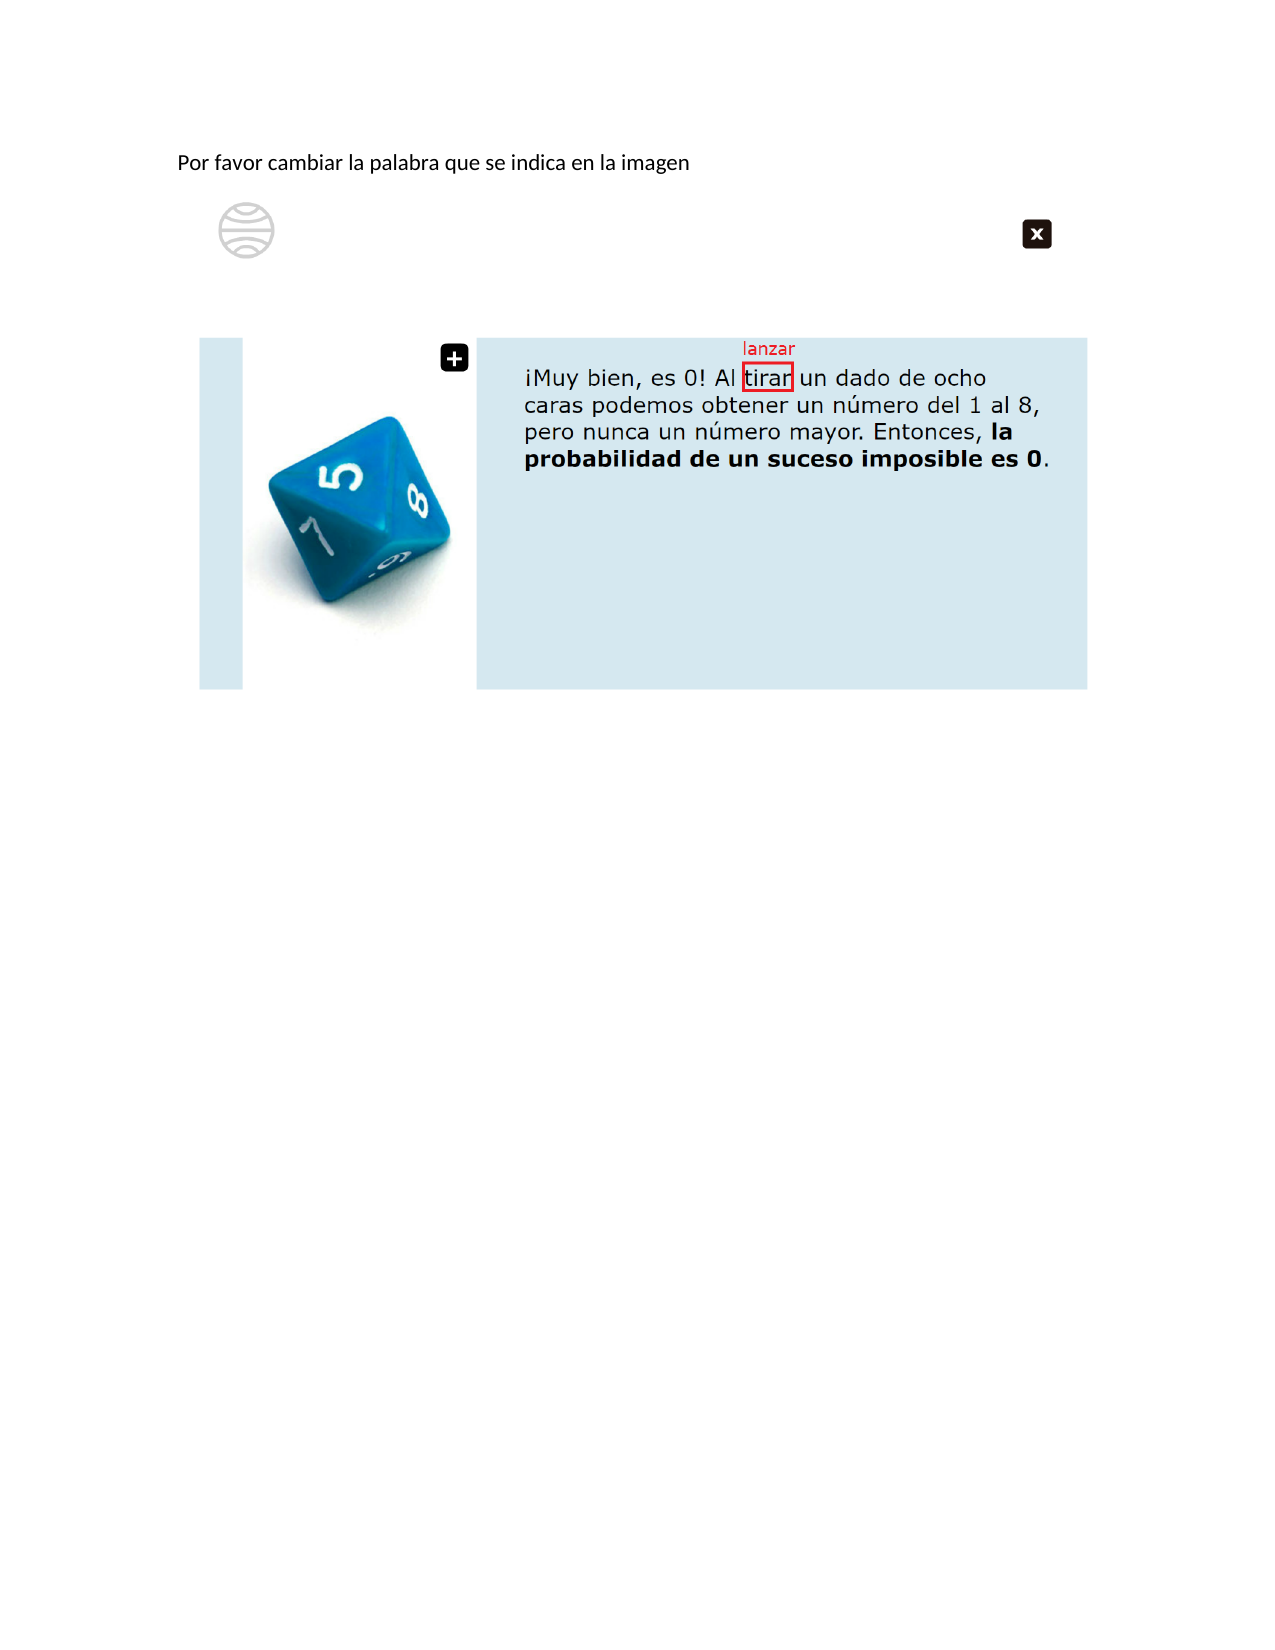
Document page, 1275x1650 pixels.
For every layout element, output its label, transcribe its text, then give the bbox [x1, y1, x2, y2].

picture [177, 194, 1097, 691]
text Por favor cambiar la palabra que se indica en la imagen [177, 148, 1098, 176]
